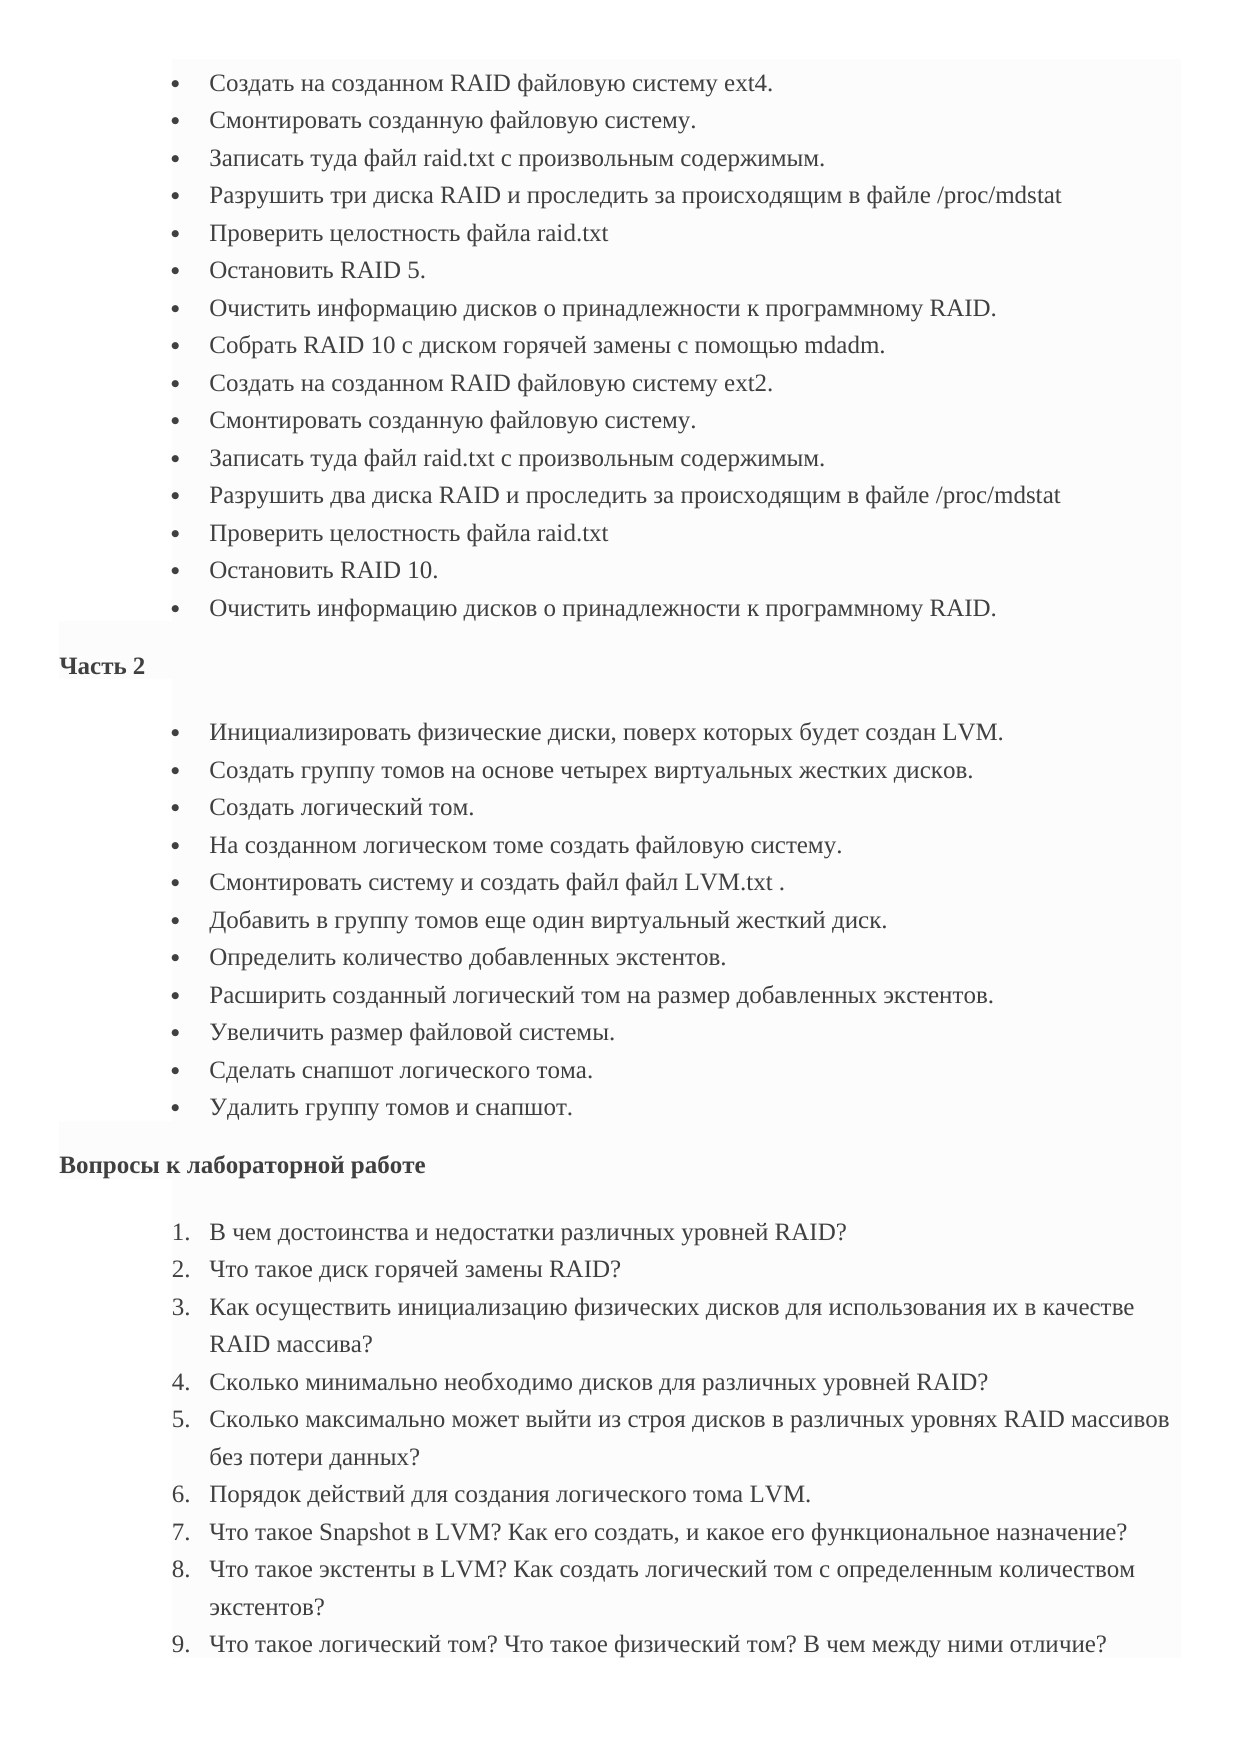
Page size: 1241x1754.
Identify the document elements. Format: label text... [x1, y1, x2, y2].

list Порядок действий для создания логического тома LVM. [172, 1471, 1181, 1508]
list Смонтировать систему и создать файл файл LVM.txt . [172, 859, 1181, 896]
list Проверить целостность файла raid.txt [172, 209, 1181, 247]
list Что такое Snapshot в LVM? Как его создать, и какое его функциональное назначение? [172, 1508, 1181, 1546]
list Увеличить размер файловой системы. [172, 1009, 1181, 1046]
list Что такое логический том? Что такое физический том? В чем между ними отличие? [172, 1621, 1181, 1658]
list Удалить группу томов и снапшот. [172, 1084, 1181, 1121]
list В чем достоинства и недостатки различных уровней RAID? [172, 1208, 1181, 1246]
list Очистить информацию дисков о принадлежности к программному RAID. [172, 584, 1181, 622]
list Создать на созданном RAID файловую систему ext2. [172, 359, 1181, 397]
list Создать на созданном RAID файловую систему ext4. [172, 59, 1181, 97]
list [172, 134, 1181, 172]
list Добавить в группу томов еще один виртуальный жесткий диск. [172, 896, 1181, 934]
list Разрушить два диска RAID и проследить за происходящим в файле /proc/mdstat [172, 472, 1181, 509]
list Проверить целостность файла raid.txt [172, 509, 1181, 547]
list Создать логический том. [172, 784, 1181, 821]
list Смонтировать созданную файловую систему. [172, 397, 1181, 434]
text Часть 2 [59, 651, 1181, 679]
list Как осуществить инициализацию физических дисков для использования их в качестве RAID массива? [172, 1283, 1181, 1358]
list Собрать RAID 10 с диском горячей замены с помощью mdadm. [172, 322, 1181, 359]
list Создать группу томов на основе четырех виртуальных жестких дисков. [172, 746, 1181, 784]
list Смонтировать созданную файловую систему. [172, 97, 1181, 134]
list Что такое экстенты в LVM? Как создать логический том с определенным количеством экстентов? [172, 1546, 1181, 1621]
list Сделать снапшот логического тома. [172, 1046, 1181, 1084]
list Разрушить три диска RAID и проследить за происходящим в файле /proc/mdstat [172, 172, 1181, 209]
list Сколько минимально необходимо дисков для различных уровней RAID? [172, 1358, 1181, 1396]
list Инициализировать физические диски, поверх которых будет создан LVM. [172, 709, 1181, 746]
list Остановить RAID 10. [172, 547, 1181, 584]
list Определить количество добавленных экстентов. [172, 934, 1181, 971]
text Вопросы к лабораторной работе [59, 1150, 1181, 1179]
list Расширить созданный логический том на размер добавленных экстентов. [172, 971, 1181, 1009]
list Очистить информацию дисков о принадлежности к программному RAID. [172, 284, 1181, 322]
list На созданном логическом томе создать файловую систему. [172, 821, 1181, 859]
list Записать туда файл raid.txt с произвольным содержимым. [172, 434, 1181, 472]
list Что такое диск горячей замены RAID? [172, 1246, 1181, 1283]
list Сколько максимально может выйти из строя дисков в различных уровнях RAID массивов без потери данных? [172, 1396, 1181, 1471]
list Остановить RAID 5. [172, 247, 1181, 284]
